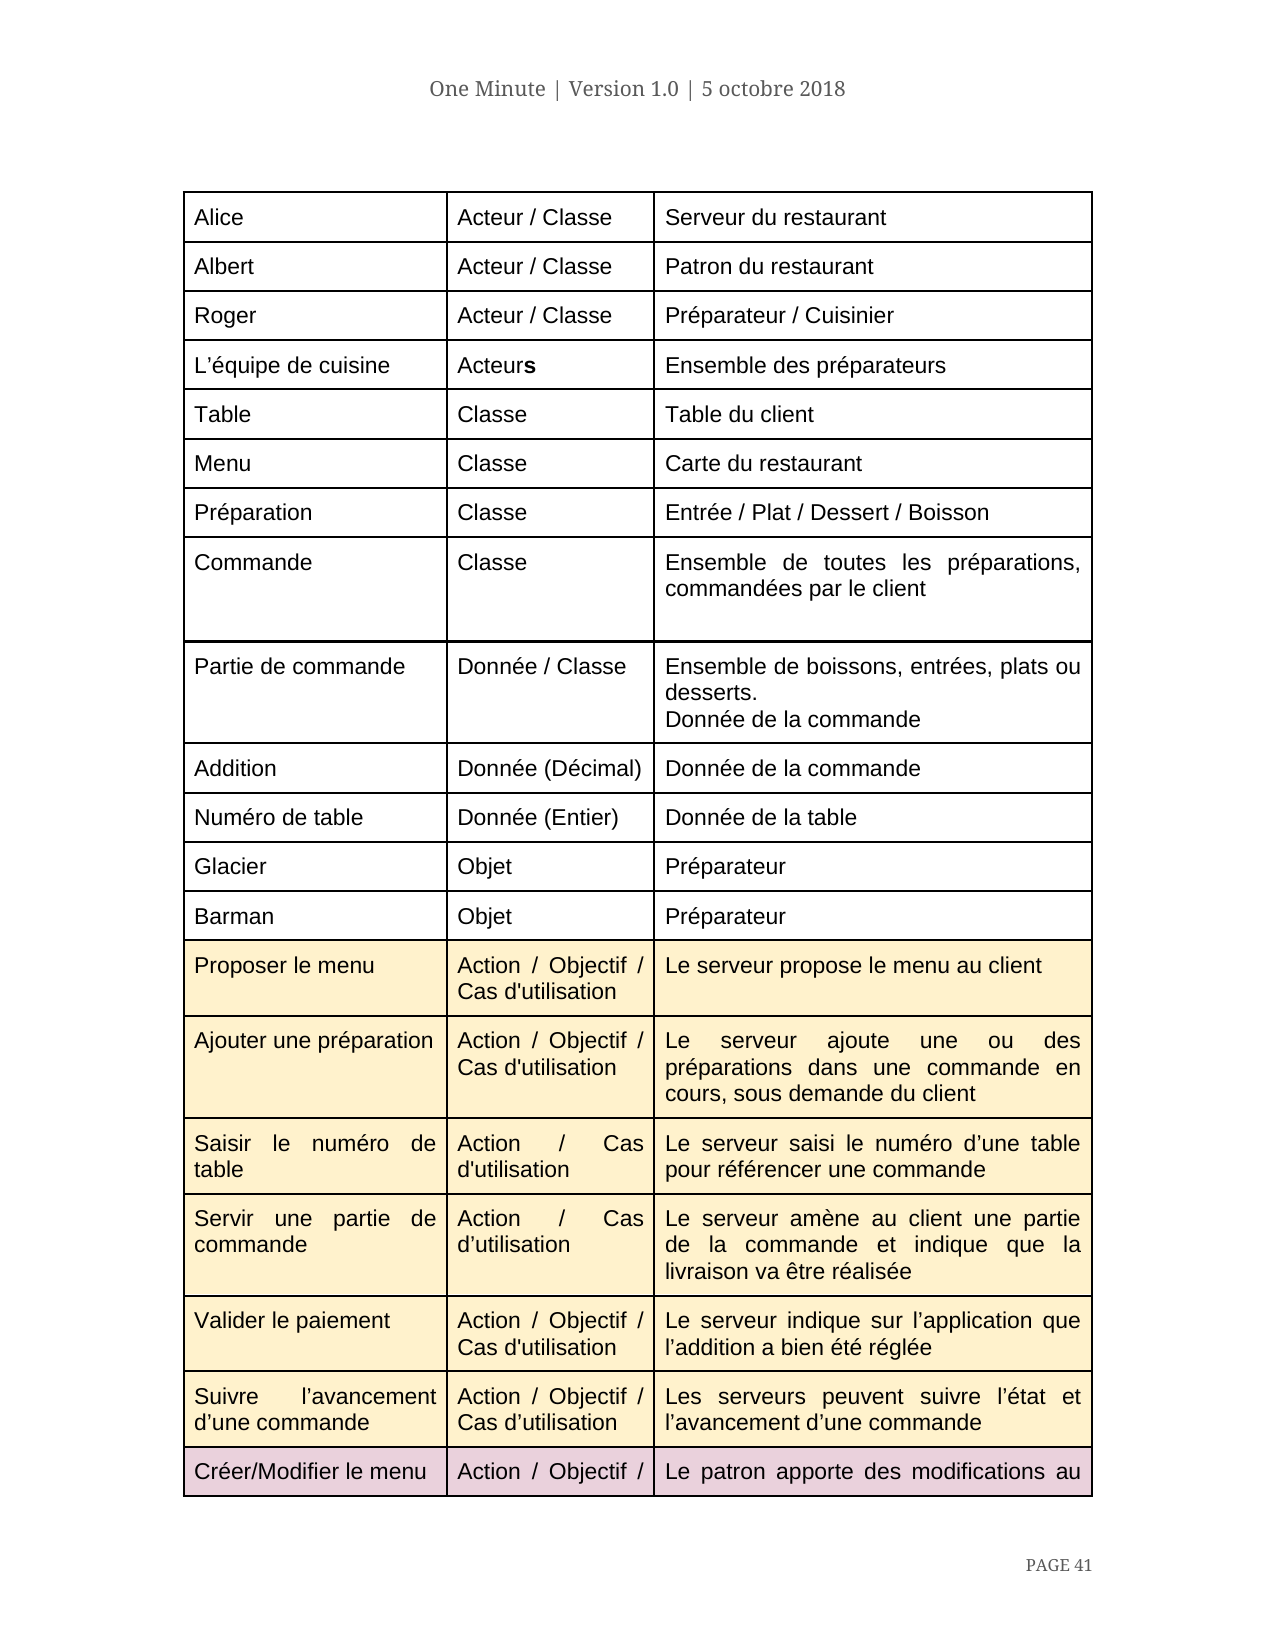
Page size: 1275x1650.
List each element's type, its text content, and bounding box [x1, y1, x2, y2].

table_cell Action / Objectif / Cas d’utilisation [448, 1372, 653, 1446]
table_cell Acteur / Classe [448, 193, 653, 241]
table_cell Alice [185, 193, 446, 241]
table_cell Albert [185, 243, 446, 290]
table_cell Action / Cas d’utilisation [448, 1195, 653, 1294]
table_cell Patron du restaurant [655, 243, 1091, 290]
table_cell Proposer le menu [185, 941, 446, 1015]
table_cell Classe [448, 538, 653, 640]
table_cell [448, 1448, 653, 1495]
table_cell Donnée (Entier) [448, 794, 653, 841]
table_cell Servir une partie de commande [185, 1195, 446, 1294]
table_cell Saisir le numéro de table [185, 1119, 446, 1193]
table_cell Le serveur propose le menu au client [655, 941, 1091, 1015]
table_cell Acteur / Classe [448, 243, 653, 290]
table_cell Ensemble des préparateurs [655, 341, 1091, 388]
table_cell Classe [448, 440, 653, 487]
table_cell Acteur / Classe [448, 292, 653, 339]
table_cell Ajouter une préparation [185, 1017, 446, 1117]
table_cell Objet [448, 892, 653, 939]
table_cell Barman [185, 892, 446, 939]
table_cell Acteurs [448, 341, 653, 388]
table_cell Serveur du restaurant [655, 193, 1091, 241]
table_cell Le serveur indique sur l’application que l’addition a bien été réglée [655, 1297, 1091, 1370]
table_cell Partie de commande [185, 643, 446, 742]
table_cell L’équipe de cuisine [185, 341, 446, 388]
table_cell Le serveur saisi le numéro d’une table pour référencer une commande [655, 1119, 1091, 1193]
table_cell Valider le paiement [185, 1297, 446, 1370]
table_cell Numéro de table [185, 794, 446, 841]
table_cell Table [185, 390, 446, 438]
table_cell Ensemble de boissons, entrées, plats ou desserts. Donnée de la commande [655, 643, 1091, 742]
table_cell Donnée (Décimal) [448, 744, 653, 792]
table_cell Classe [448, 390, 653, 438]
table_cell Préparateur / Cuisinier [655, 292, 1091, 339]
table_cell Action / Cas d'utilisation [448, 1119, 653, 1193]
table_cell Suivre l’avancement d’une commande [185, 1372, 446, 1446]
table_cell Classe [448, 489, 653, 536]
table_cell Objet [448, 843, 653, 890]
table_cell Carte du restaurant [655, 440, 1091, 487]
table_cell Le serveur ajoute une ou des préparations dans une commande en cours, sous demande du client [655, 1017, 1091, 1117]
table_cell Glacier [185, 843, 446, 890]
table_cell Entrée / Plat / Dessert / Boisson [655, 489, 1091, 536]
table_cell Addition [185, 744, 446, 792]
table_cell Préparateur [655, 843, 1091, 890]
table_cell Table du client [655, 390, 1091, 438]
table_cell Les serveurs peuvent suivre l’état et l’avancement d’une commande [655, 1372, 1091, 1446]
table_cell Ensemble de toutes les préparations, commandées par le client [655, 538, 1091, 640]
table_cell Le serveur amène au client une partie de la commande et indique que la livraison va être réalisée [655, 1195, 1091, 1294]
table_cell Préparation [185, 489, 446, 536]
table_cell Préparateur [655, 892, 1091, 939]
table_cell Action / Objectif / Cas d'utilisation [448, 1297, 653, 1370]
table_cell Action / Objectif / Cas d'utilisation [448, 1017, 653, 1117]
table_cell Donnée / Classe [448, 643, 653, 742]
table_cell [655, 1448, 1091, 1495]
table_cell Action / Objectif / Cas d'utilisation [448, 941, 653, 1015]
table_cell Menu [185, 440, 446, 487]
table_cell Donnée de la table [655, 794, 1091, 841]
table_cell Commande [185, 538, 446, 640]
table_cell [185, 1448, 446, 1495]
table_cell Donnée de la commande [655, 744, 1091, 792]
table_cell Roger [185, 292, 446, 339]
